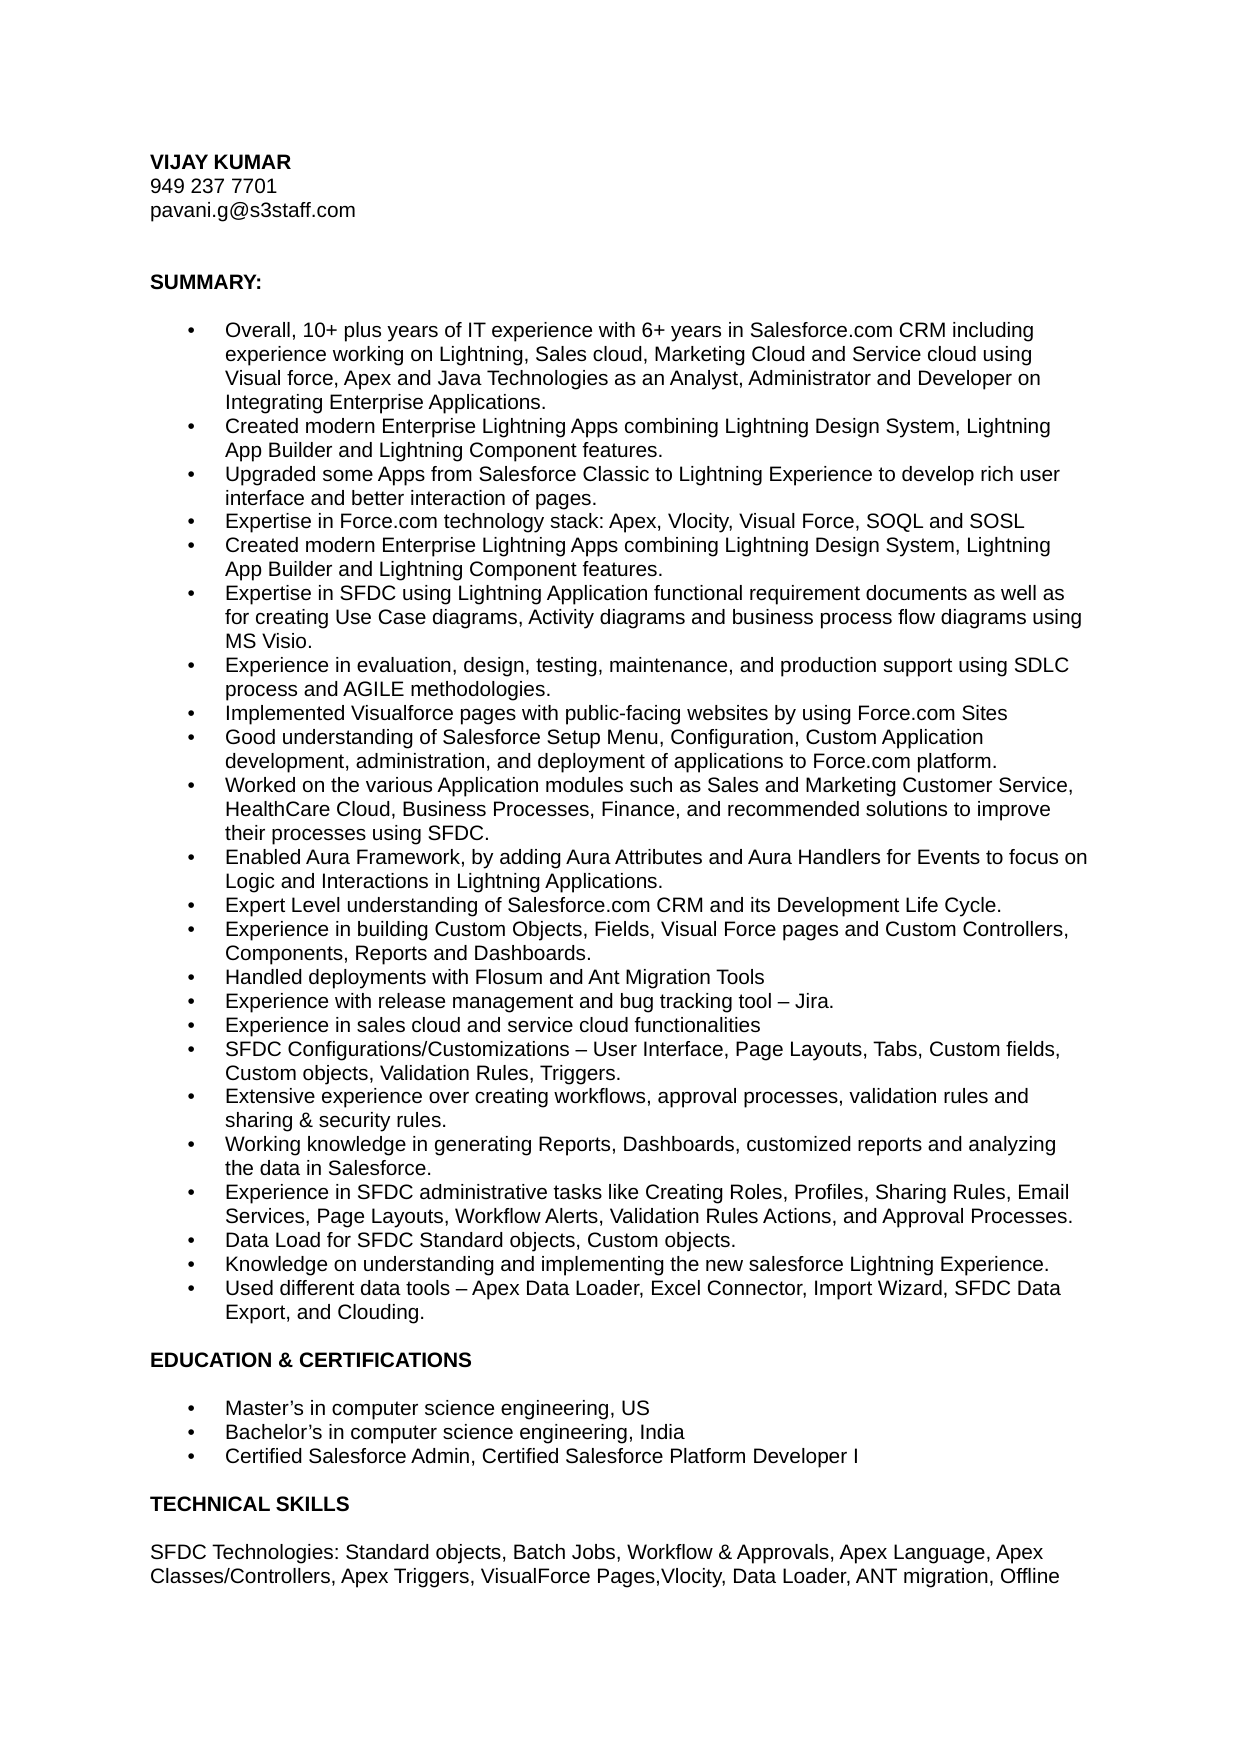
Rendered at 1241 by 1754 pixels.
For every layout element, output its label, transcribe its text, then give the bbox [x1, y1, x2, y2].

list Experience in sales cloud and service cloud functionalities [187, 1012, 1090, 1036]
list Expert Level understanding of Salesforce.com CRM and its Development Life Cycle. [187, 893, 1090, 917]
list Good understanding of Salesforce Setup Menu, Configuration, Custom Application development, administration, and deployment of applications to Force.com platform. [187, 725, 1090, 773]
text TECHNICAL SKILLS [150, 1492, 1090, 1516]
list Experience in building Custom Objects, Fields, Visual Force pages and Custom Controllers, Components, Reports and Dashboards. [187, 917, 1090, 964]
text EDUCATION & CERTIFICATIONS [150, 1348, 1090, 1372]
list Working knowledge in generating Reports, Dashboards, customized reports and analyzing the data in Salesforce. [187, 1132, 1090, 1180]
list Upgraded some Apps from Salesforce Classic to Lightning Experience to develop rich user interface and better interaction of pages. [187, 461, 1090, 509]
list Implemented Visualforce pages with public-facing websites by using Force.com Sites [187, 701, 1090, 725]
list Experience in evaluation, design, testing, maintenance, and production support using SDLC process and AGILE methodologies. [187, 653, 1090, 701]
list Experience in SFDC administrative tasks like Creating Roles, Profiles, Sharing Rules, Email Services, Page Layouts, Workflow Alerts, Validation Rules Actions, and Approval Processes. [187, 1180, 1090, 1228]
list Data Load for SFDC Standard objects, Custom objects. [187, 1228, 1090, 1252]
list Created modern Enterprise Lightning Apps combining Lightning Design System, Lightning App Builder and Lightning Component features. [187, 533, 1090, 581]
list Expertise in Force.com technology stack: Apex, Vlocity, Visual Force, SOQL and SOSL [187, 509, 1090, 533]
list SFDC Configurations/Customizations – User Interface, Page Layouts, Tabs, Custom fields, Custom objects, Validation Rules, Triggers. [187, 1036, 1090, 1084]
list Extensive experience over creating workflows, approval processes, validation rules and sharing & security rules. [187, 1084, 1090, 1132]
list Used different data tools – Apex Data Loader, Excel Connector, Import Wizard, SFDC Data Export, and Clouding. [187, 1276, 1090, 1324]
text VIJAY KUMAR [150, 150, 1090, 174]
list Created modern Enterprise Lightning Apps combining Lightning Design System, Lightning App Builder and Lightning Component features. [187, 413, 1090, 461]
text pavani.g@s3staff.com [150, 198, 1090, 222]
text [150, 1539, 1090, 1587]
list Handled deployments with Flosum and Ant Migration Tools [187, 964, 1090, 988]
list Experience with release management and bug tracking tool – Jira. [187, 988, 1090, 1012]
text SUMMARY: [150, 270, 1090, 294]
list Knowledge on understanding and implementing the new salesforce Lightning Experience. [187, 1252, 1090, 1276]
list Bachelor’s in computer science engineering, India [187, 1420, 1090, 1444]
list Master’s in computer science engineering, US [187, 1396, 1090, 1420]
text 949 237 7701 [150, 174, 1090, 198]
list Overall, 10+ plus years of IT experience with 6+ years in Salesforce.com CRM including experience working on Lightning, Sales cloud, Marketing Cloud and Service cloud using Visual force, Apex and Java Technologies as an Analyst, Administrator and Developer on Integrating Enterprise Applications. [187, 318, 1090, 413]
list Worked on the various Application modules such as Sales and Marketing Customer Service, HealthCare Cloud, Business Processes, Finance, and recommended solutions to improve their processes using SFDC. [187, 773, 1090, 845]
list Enabled Aura Framework, by adding Aura Attributes and Aura Handlers for Events to focus on Logic and Interactions in Lightning Applications. [187, 845, 1090, 893]
list Expertise in SFDC using Lightning Application functional requirement documents as well as for creating Use Case diagrams, Activity diagrams and business process flow diagrams using MS Visio. [187, 581, 1090, 653]
list Certified Salesforce Admin, Certified Salesforce Platform Developer I [187, 1444, 1090, 1468]
